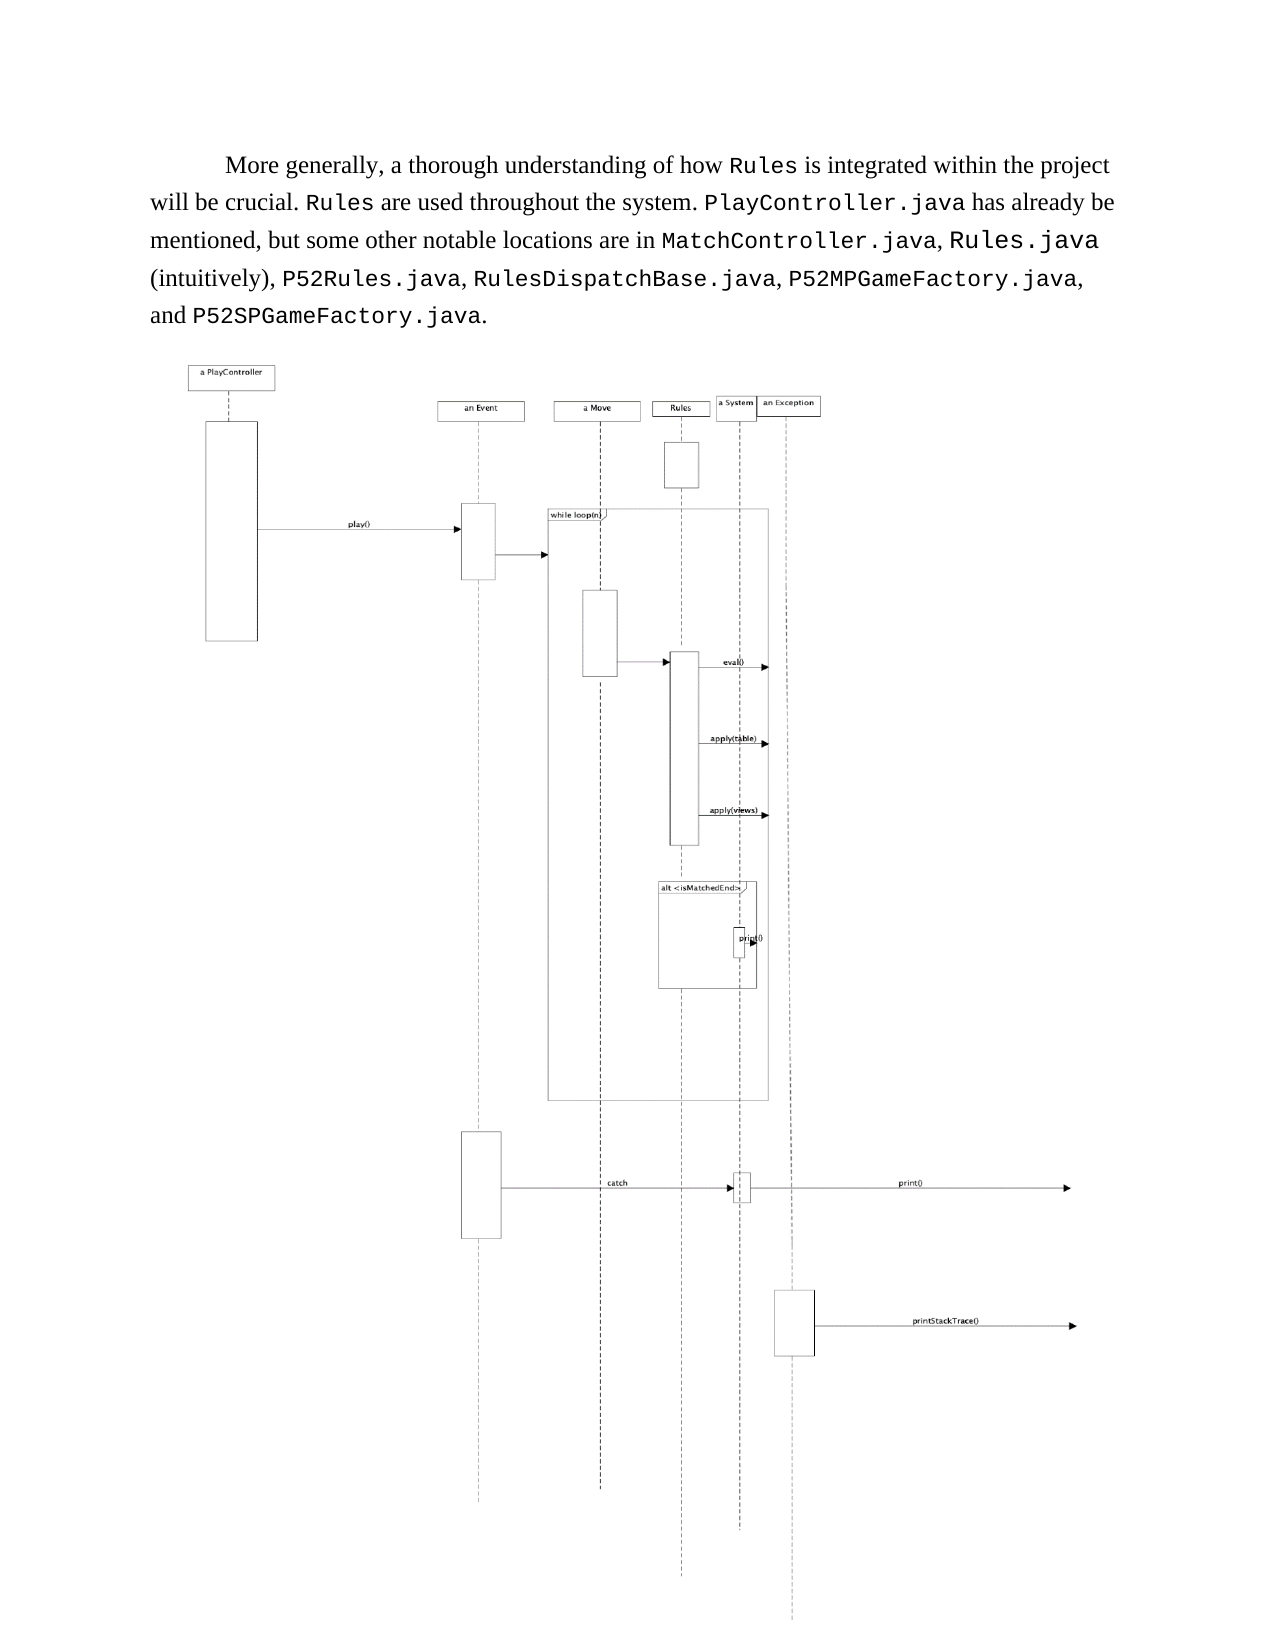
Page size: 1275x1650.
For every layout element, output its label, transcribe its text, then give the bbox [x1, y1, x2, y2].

text More generally, a thorough understanding of how Rules is integrated within the project will be crucial. Rules are used throughout the system. PlayController.java has already be mentioned, but some other notable locations are in MatchController.java, Rules.java (intuitively), P52Rules.java, RulesDispatchBase.java, P52MPGameFactory.java, and P52SPGameFactory.java. [150, 150, 1125, 330]
picture [176, 355, 1099, 1642]
